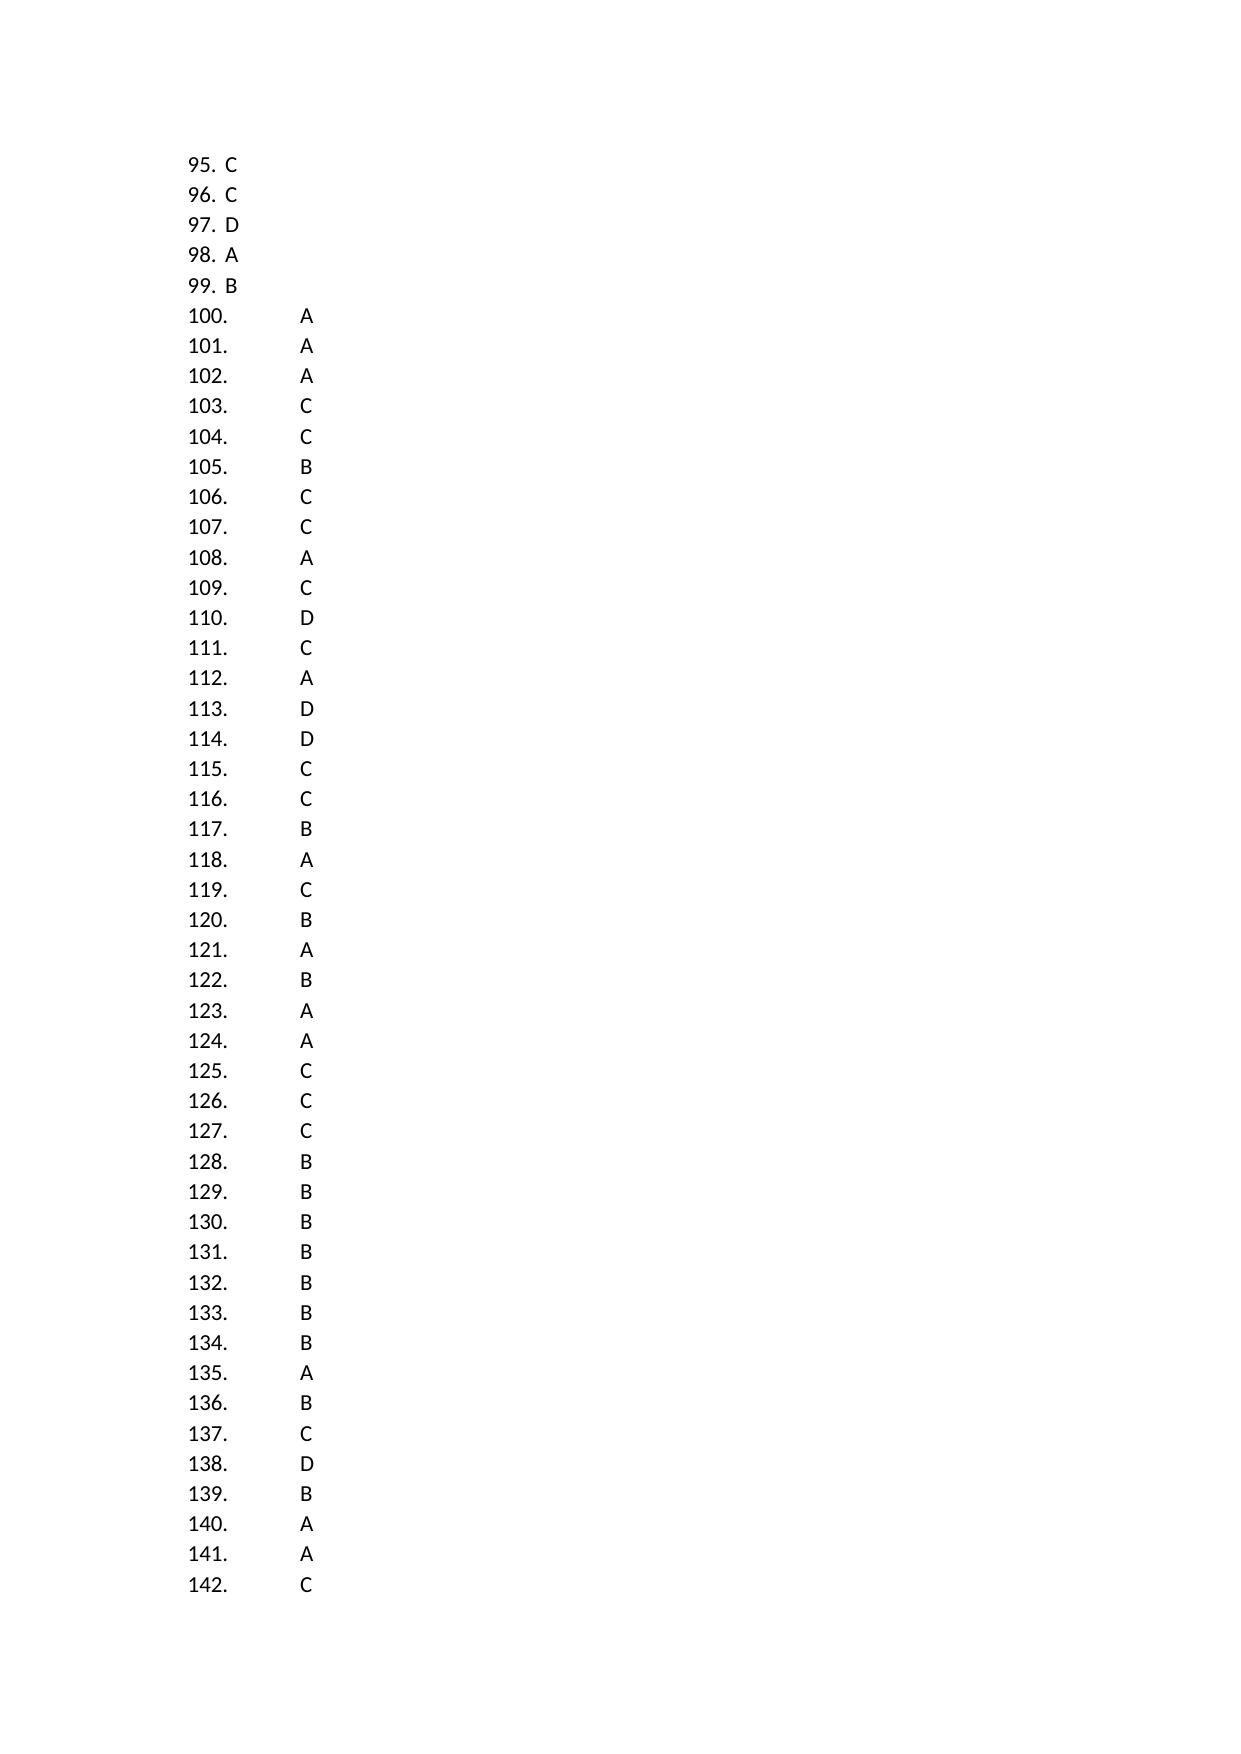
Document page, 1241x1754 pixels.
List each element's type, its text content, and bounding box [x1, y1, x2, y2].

list B [187, 814, 1090, 843]
list B [187, 1147, 1090, 1175]
list B [187, 1328, 1090, 1356]
list C [187, 573, 1090, 601]
list C [187, 754, 1090, 782]
list B [187, 1268, 1090, 1296]
list D [187, 210, 1090, 238]
list A [187, 543, 1090, 571]
list A [187, 1539, 1090, 1568]
list A [187, 1026, 1090, 1054]
list B [187, 1207, 1090, 1235]
list B [187, 452, 1090, 480]
list C [187, 1570, 1090, 1598]
list C [187, 150, 1090, 178]
list B [187, 1237, 1090, 1266]
list A [187, 301, 1090, 329]
list B [187, 271, 1090, 299]
list A [187, 935, 1090, 963]
list A [187, 361, 1090, 389]
list A [187, 331, 1090, 359]
list A [187, 1358, 1090, 1386]
list B [187, 1479, 1090, 1507]
list B [187, 905, 1090, 933]
list B [187, 1177, 1090, 1205]
list C [187, 784, 1090, 812]
list C [187, 1419, 1090, 1447]
list C [187, 392, 1090, 420]
list B [187, 1298, 1090, 1326]
list A [187, 663, 1090, 692]
list A [187, 996, 1090, 1024]
list D [187, 724, 1090, 752]
list C [187, 1086, 1090, 1114]
list C [187, 1056, 1090, 1084]
list B [187, 966, 1090, 994]
list C [187, 482, 1090, 510]
list C [187, 512, 1090, 541]
list A [187, 1509, 1090, 1537]
list D [187, 694, 1090, 722]
list B [187, 1388, 1090, 1417]
list C [187, 422, 1090, 450]
list C [187, 1117, 1090, 1145]
list A [187, 845, 1090, 873]
list C [187, 633, 1090, 661]
list C [187, 180, 1090, 208]
list A [187, 241, 1090, 269]
list D [187, 603, 1090, 631]
list D [187, 1449, 1090, 1477]
list C [187, 875, 1090, 903]
